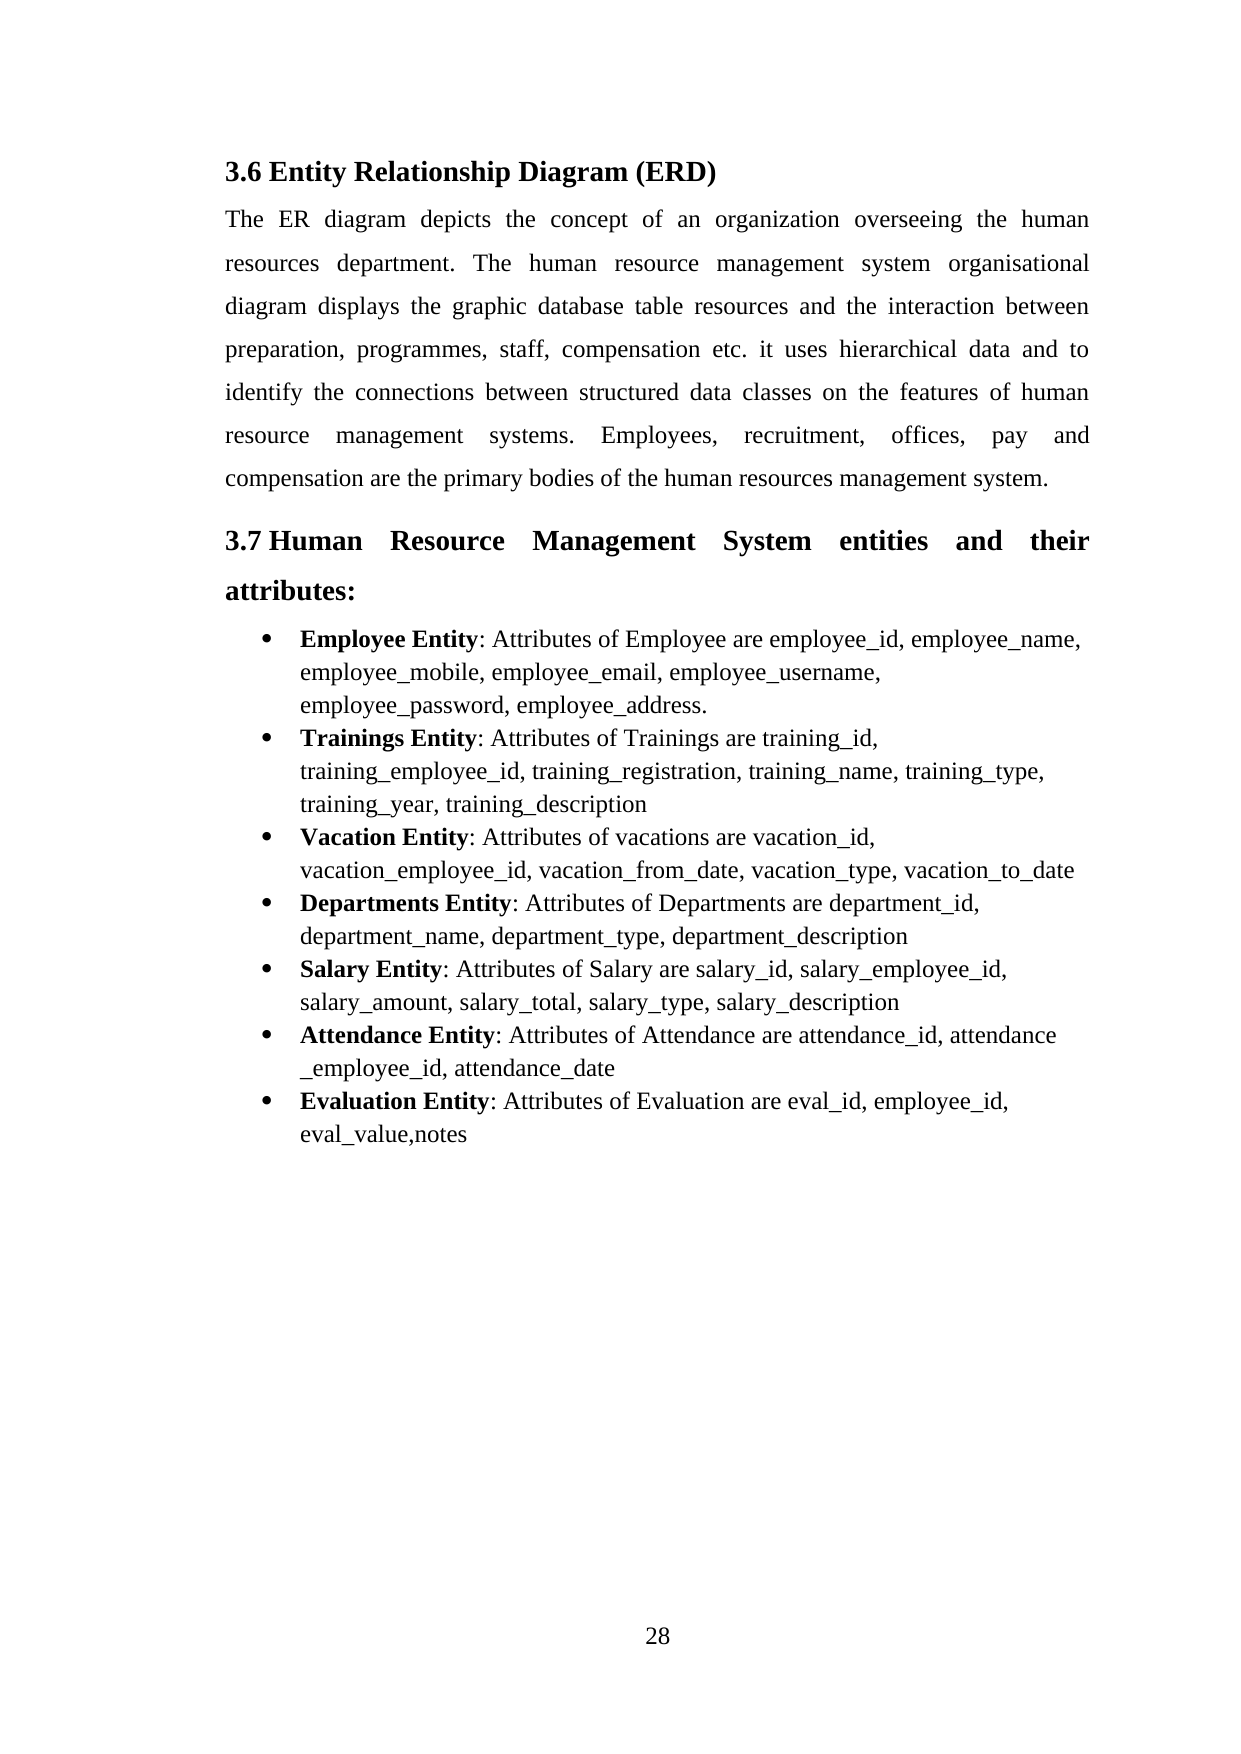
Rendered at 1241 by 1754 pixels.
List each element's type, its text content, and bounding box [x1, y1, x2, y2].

text The ER diagram depicts the concept of an organization overseeing the human resources department. The human resource management system organisational diagram displays the graphic database table resources and the interaction between preparation, programmes, staff, compensation etc. it uses hierarchical data and to identify the connections between structured data classes on the features of human resource management systems. Employees, recruitment, offices, pay and compensation are the primary bodies of the human resources management system. [225, 204, 1090, 492]
list Attendance Entity: Attributes of Attendance are attendance_id, attendance _employee_id, attendance_date [262, 1020, 1090, 1082]
list Departments Entity: Attributes of Departments are department_id, department_name, department_type, department_description [262, 888, 1090, 949]
list Employee Entity: Attributes of Employee are employee_id, employee_name, employee_mobile, employee_email, employee_username, employee_password, employee_address. [262, 624, 1090, 718]
list Evaluation Entity: Attributes of Evaluation are eval_id, employee_id, eval_value,notes [262, 1086, 1090, 1148]
list Trainings Entity: Attributes of Trainings are training_id, training_employee_id, training_registration, training_name, training_type, training_year, training_description [262, 723, 1090, 817]
list Salary Entity: Attributes of Salary are salary_id, salary_employee_id, salary_amount, salary_total, salary_type, salary_description [262, 954, 1090, 1016]
subtitle Entity Relationship Diagram (ERD) [225, 154, 1090, 188]
subtitle Human Resource Management System entities and their attributes: [225, 523, 1090, 607]
list Vacation Entity: Attributes of vacations are vacation_id, vacation_employee_id, vacation_from_date, vacation_type, vacation_to_date [262, 822, 1090, 883]
